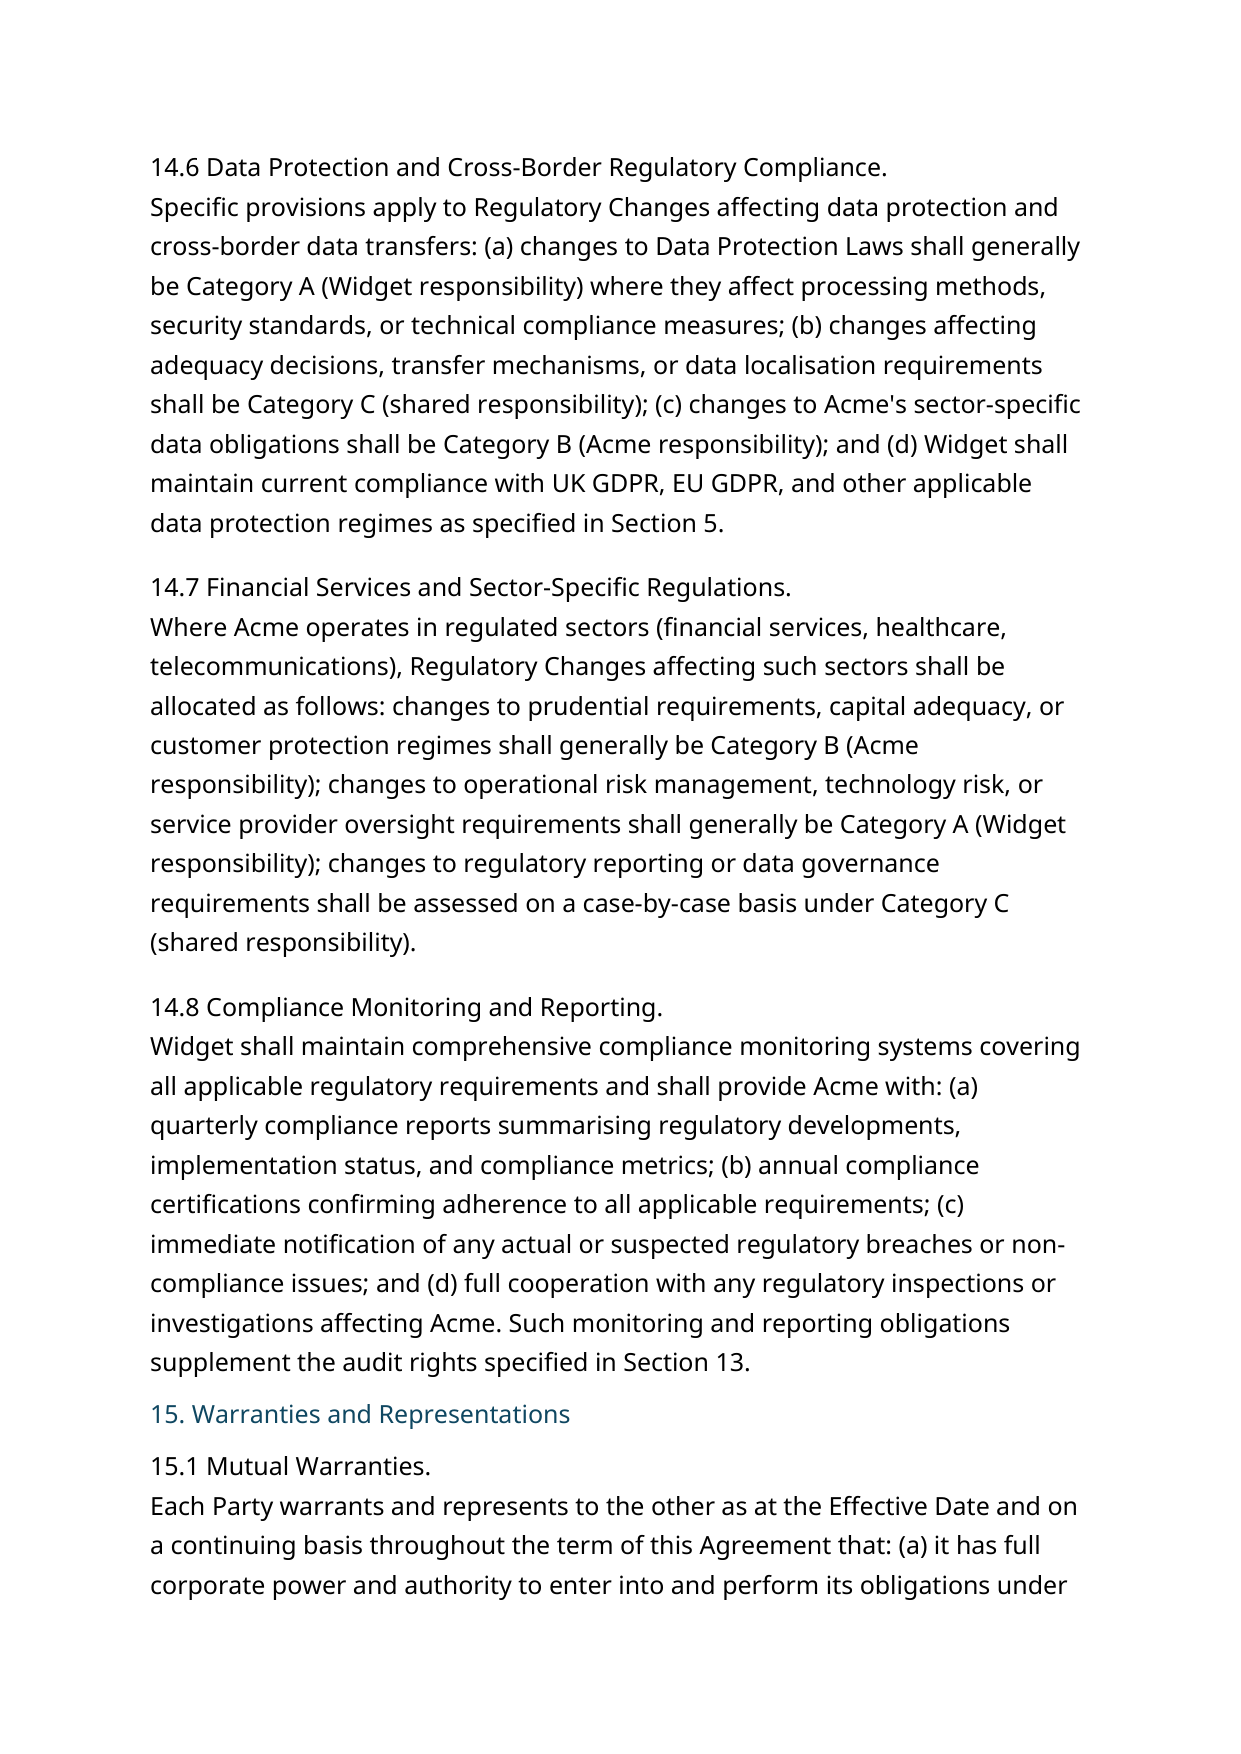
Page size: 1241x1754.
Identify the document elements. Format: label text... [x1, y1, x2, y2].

text 14.8 Compliance Monitoring and Reporting. Widget shall maintain comprehensive compliance monitoring systems covering all applicable regulatory requirements and shall provide Acme with: (a) quarterly compliance reports summarising regulatory developments, implementation status, and compliance metrics; (b) annual compliance certifications confirming adherence to all applicable requirements; (c) immediate notification of any actual or suspected regulatory breaches or non-compliance issues; and (d) full cooperation with any regulatory inspections or investigations affecting Acme. Such monitoring and reporting obligations supplement the audit rights specified in Section 13. [150, 989, 1090, 1379]
text 14.7 Financial Services and Sector-Specific Regulations. Where Acme operates in regulated sectors (financial services, healthcare, telecommunications), Regulatory Changes affecting such sectors shall be allocated as follows: changes to prudential requirements, capital adequacy, or customer protection regimes shall generally be Category B (Acme responsibility); changes to operational risk management, technology risk, or service provider oversight requirements shall generally be Category A (Widget responsibility); changes to regulatory reporting or data governance requirements shall be assessed on a case-by-case basis under Category C (shared responsibility). [150, 570, 1090, 959]
text 14.6 Data Protection and Cross-Border Regulatory Compliance. Specific provisions apply to Regulatory Changes affecting data protection and cross-border data transfers: (a) changes to Data Protection Laws shall generally be Category A (Widget responsibility) where they affect processing methods, security standards, or technical compliance measures; (b) changes affecting adequacy decisions, transfer mechanisms, or data localisation requirements shall be Category C (shared responsibility); (c) changes to Acme's sector-specific data obligations shall be Category B (Acme responsibility); and (d) Widget shall maintain current compliance with UK GDPR, EU GDPR, and other applicable data protection regimes as specified in Section 5. [150, 150, 1090, 539]
subtitle 15. Warranties and Representations [150, 1397, 1090, 1431]
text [150, 1449, 1090, 1601]
